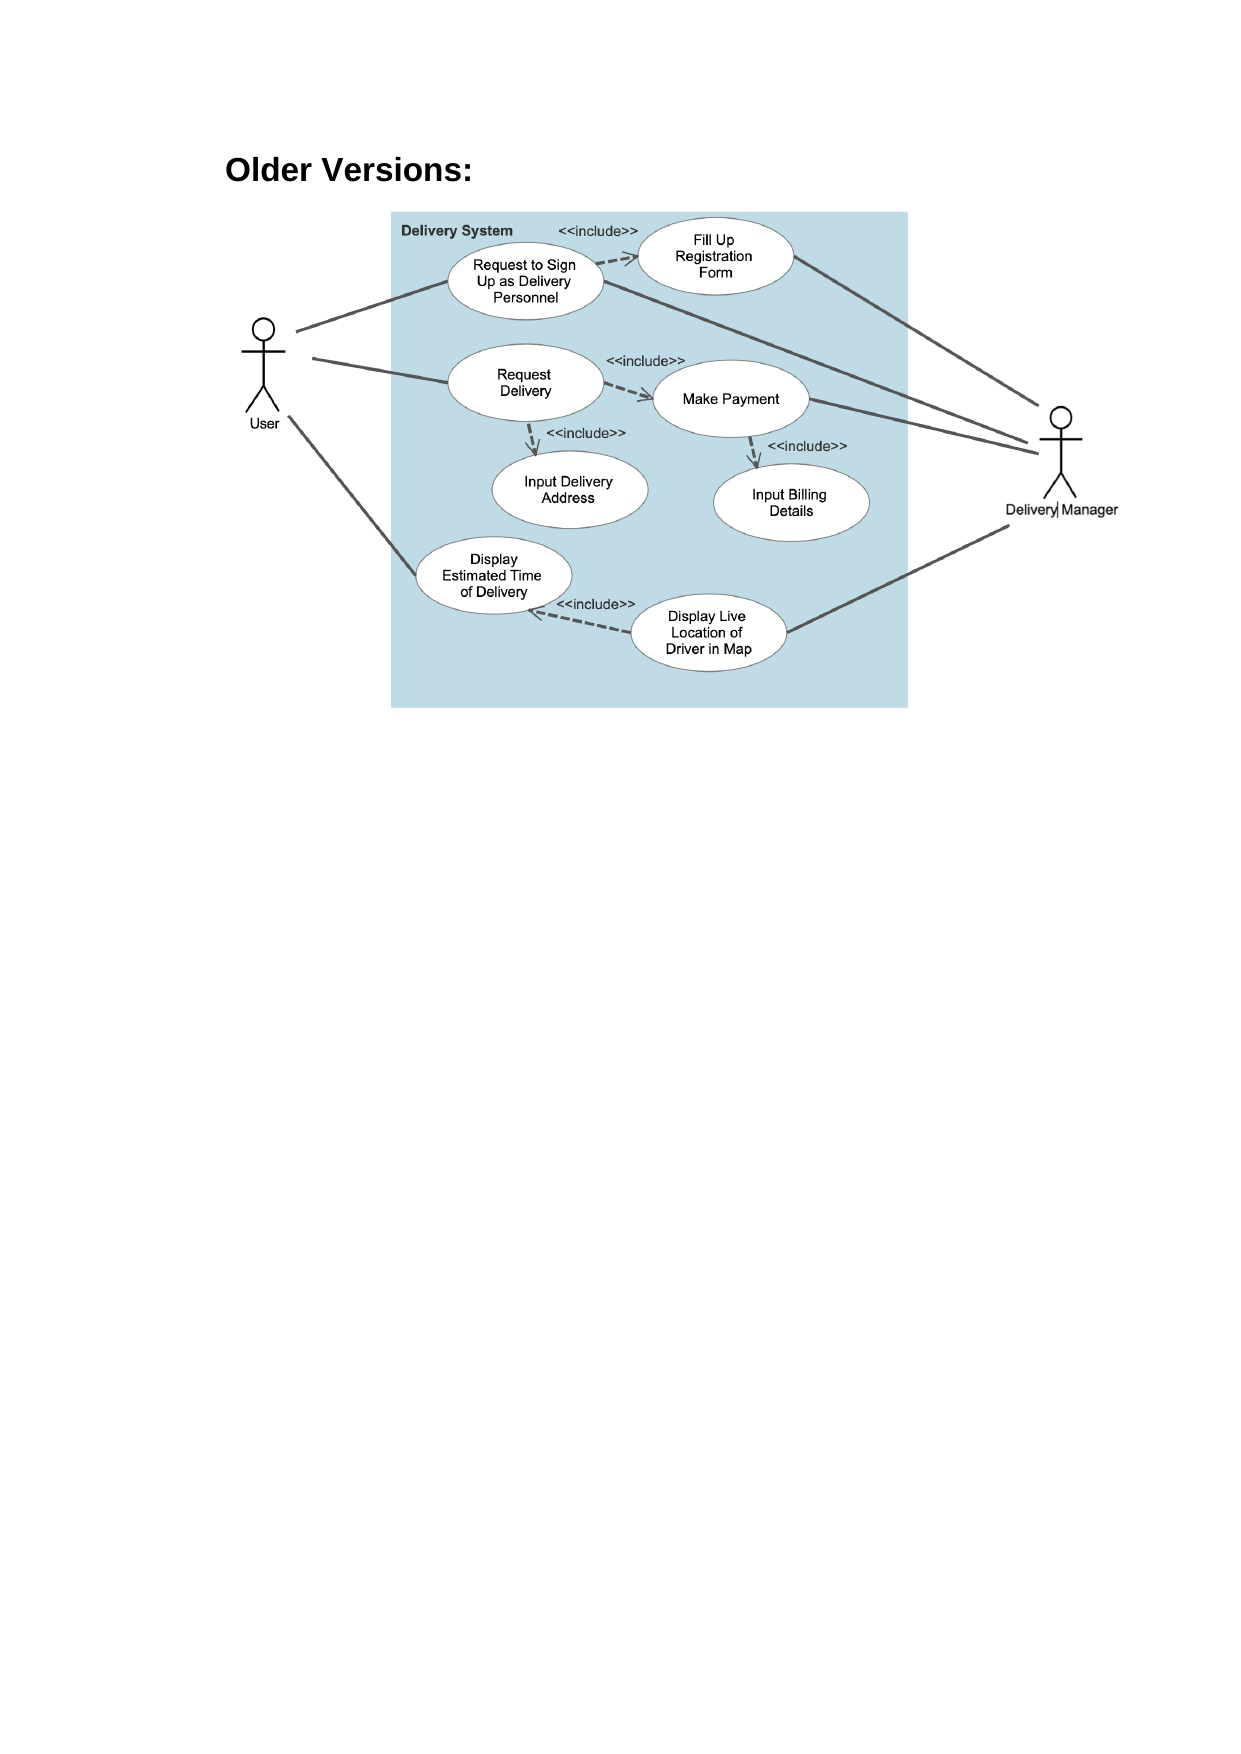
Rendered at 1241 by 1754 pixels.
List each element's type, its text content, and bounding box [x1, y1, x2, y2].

picture [225, 201, 1150, 716]
subtitle Older Versions: [225, 150, 1090, 188]
